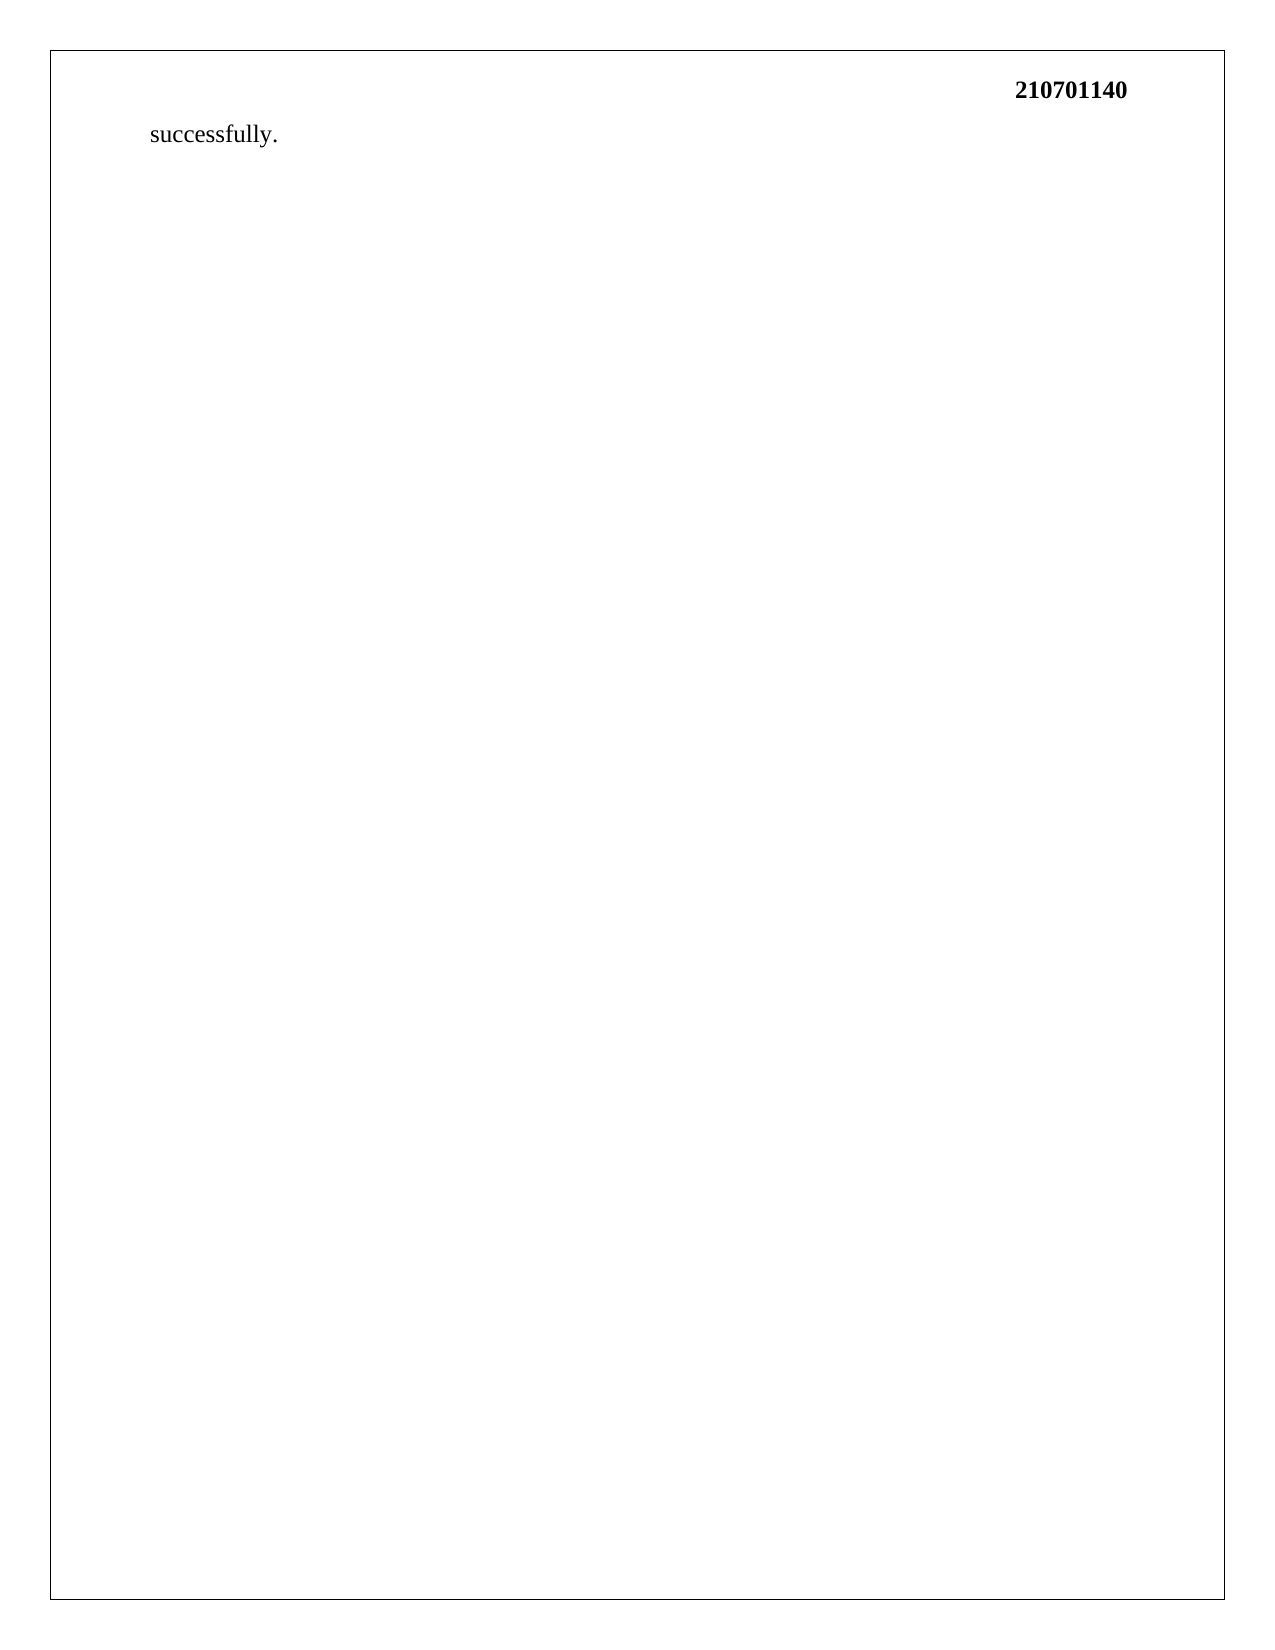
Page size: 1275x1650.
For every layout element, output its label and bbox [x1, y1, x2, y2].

text [150, 119, 1082, 147]
